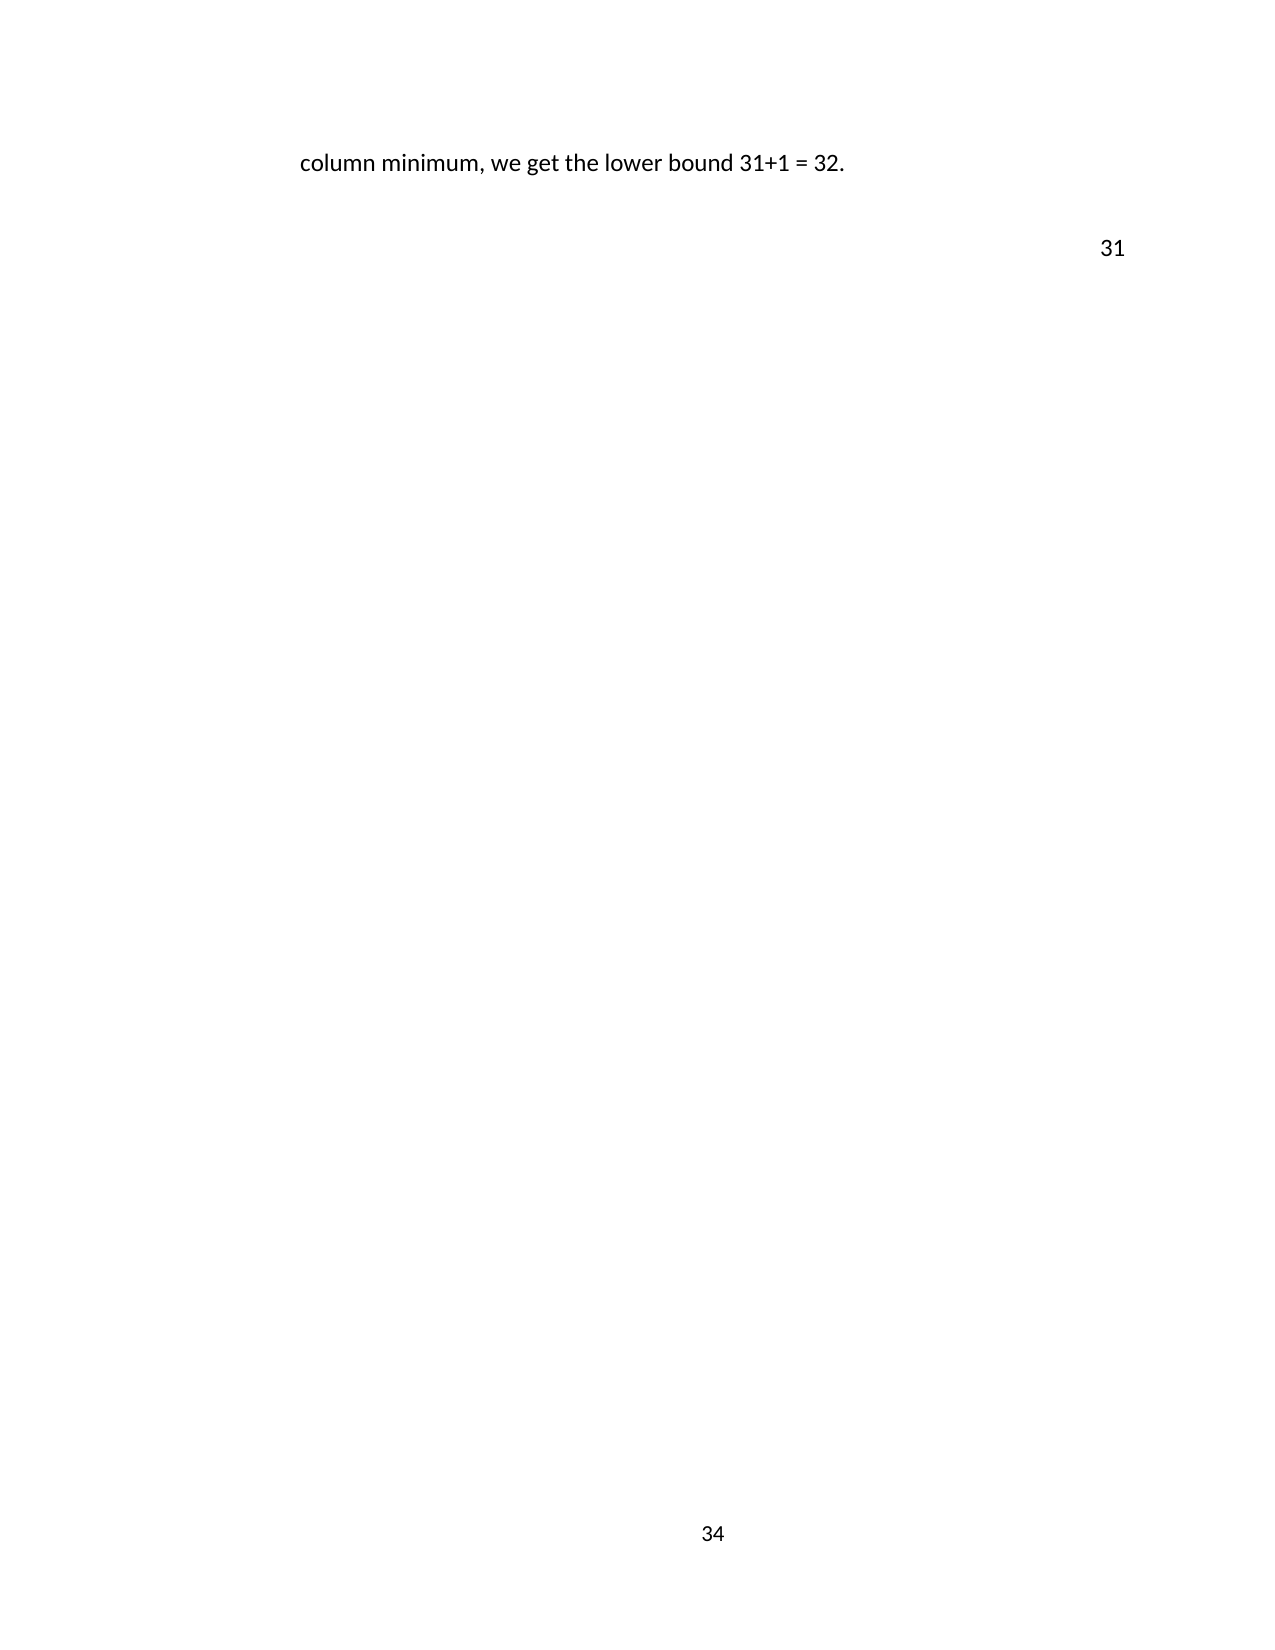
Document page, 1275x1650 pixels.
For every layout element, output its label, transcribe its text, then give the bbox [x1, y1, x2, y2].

text 31 [300, 232, 1125, 263]
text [300, 149, 1125, 178]
